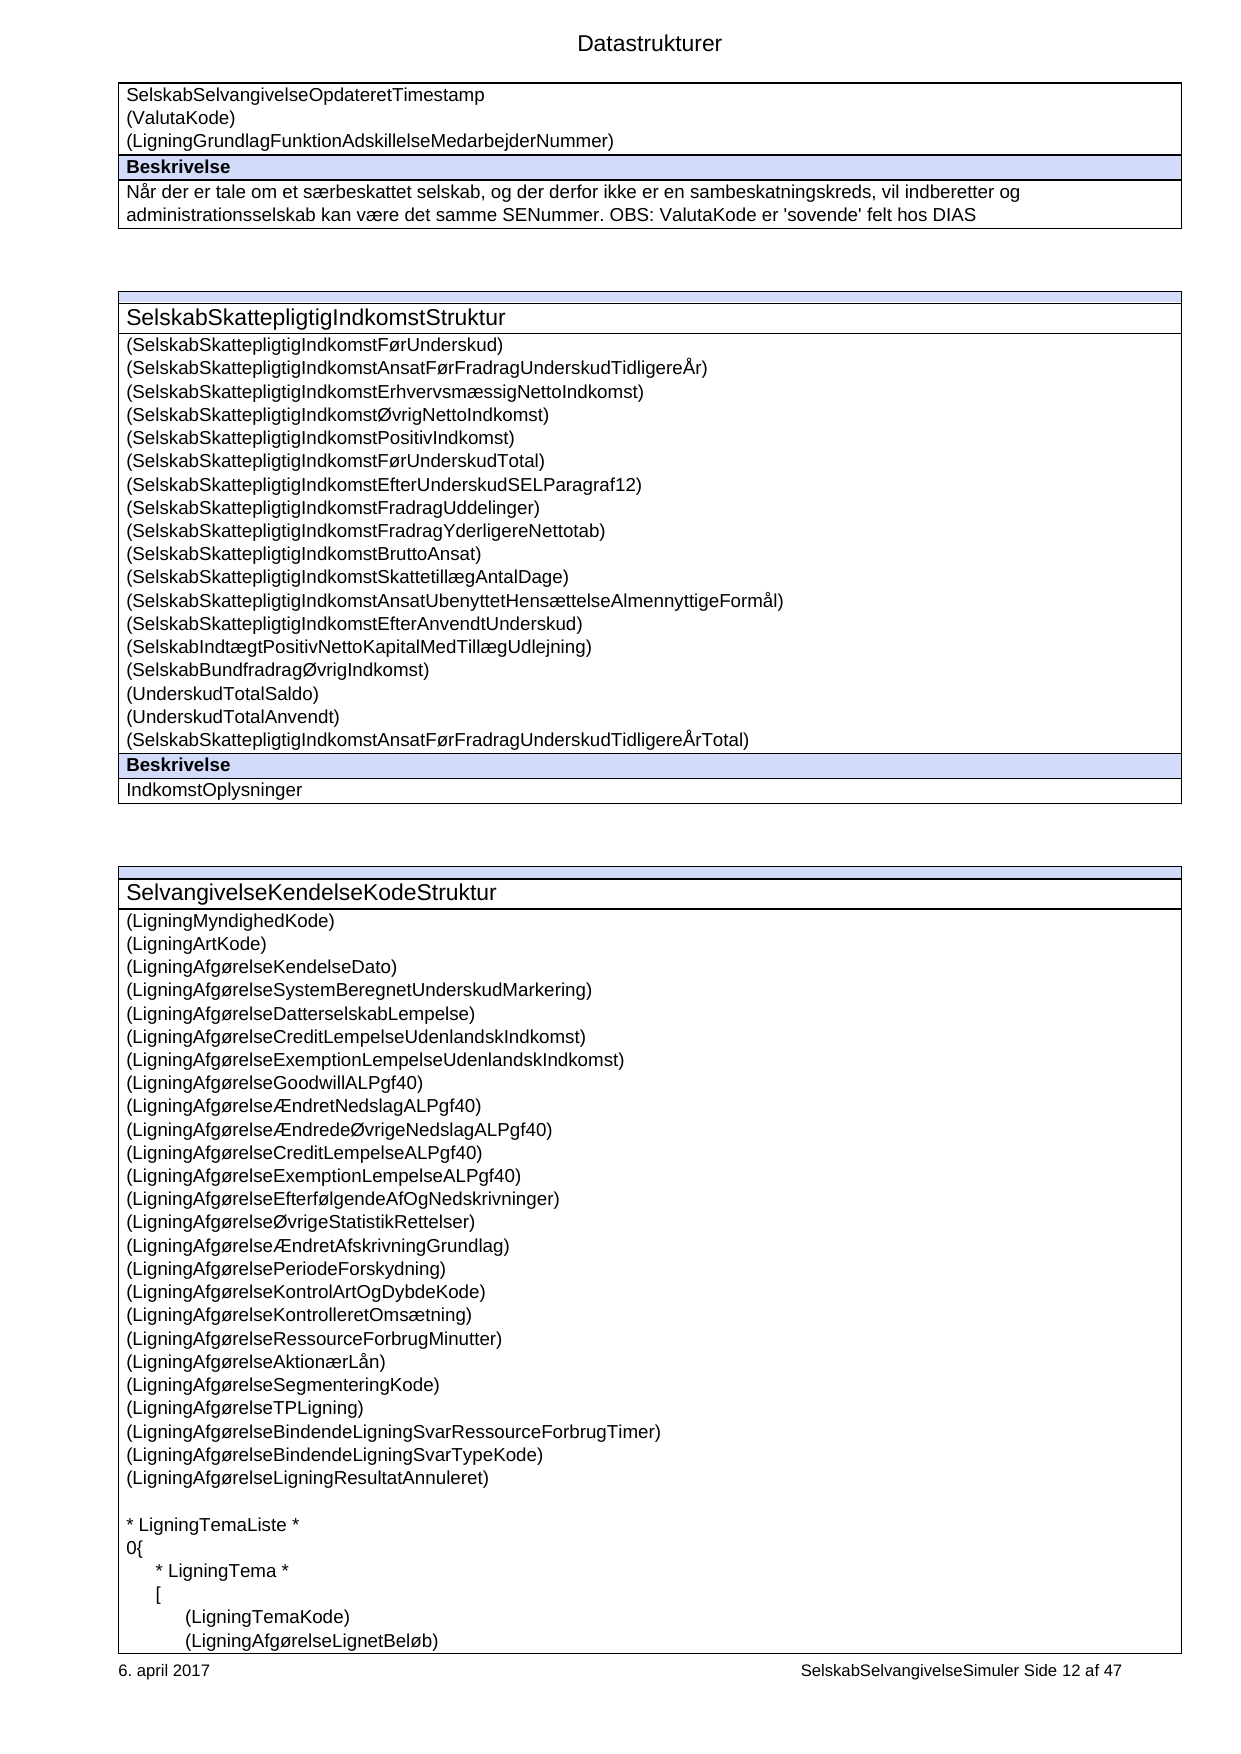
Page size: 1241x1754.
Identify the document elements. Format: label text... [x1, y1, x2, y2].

table_cell IndkomstOplysninger [119, 779, 1181, 803]
table_cell SelskabSkattepligtigIndkomstStruktur [119, 304, 1181, 332]
table_header [119, 867, 1181, 878]
table_header [119, 292, 1181, 302]
table_cell Beskrivelse [119, 156, 1181, 179]
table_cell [119, 910, 1181, 1653]
table_cell SelvangivelseKendelseKodeStruktur [119, 880, 1181, 908]
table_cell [119, 84, 1181, 154]
table_cell Beskrivelse [119, 754, 1181, 778]
table_cell Når der er tale om et særbeskattet selskab, og der derfor ikke er en sambeskatningskreds, vil indberetter og administrationsselskab kan være det samme SENummer. OBS: ValutaKode er 'sovende' felt hos DIAS [119, 181, 1181, 227]
table_cell (SelskabSkattepligtigIndkomstFørUnderskud) (SelskabSkattepligtigIndkomstAnsatFørFradragUnderskudTidligereÅr) (SelskabSkattepligtigIndkomstErhvervsmæssigNettoIndkomst) (SelskabSkattepligtigIndkomstØvrigNettoIndkomst) (SelskabSkattepligtigIndkomstPositivIndkomst) (SelskabSkattepligtigIndkomstFørUnderskudTotal) (SelskabSkattepligtigIndkomstEfterUnderskudSELParagraf12) (SelskabSkattepligtigIndkomstFradragUddelinger) (SelskabSkattepligtigIndkomstFradragYderligereNettotab) (SelskabSkattepligtigIndkomstBruttoAnsat) (SelskabSkattepligtigIndkomstSkattetillægAntalDage) (SelskabSkattepligtigIndkomstAnsatUbenyttetHensættelseAlmennyttigeFormål) (SelskabSkattepligtigIndkomstEfterAnvendtUnderskud) (SelskabIndtægtPositivNettoKapitalMedTillægUdlejning) (SelskabBundfradragØvrigIndkomst) (UnderskudTotalSaldo) (UnderskudTotalAnvendt) (SelskabSkattepligtigIndkomstAnsatFørFradragUnderskudTidligereÅrTotal) [119, 334, 1181, 752]
